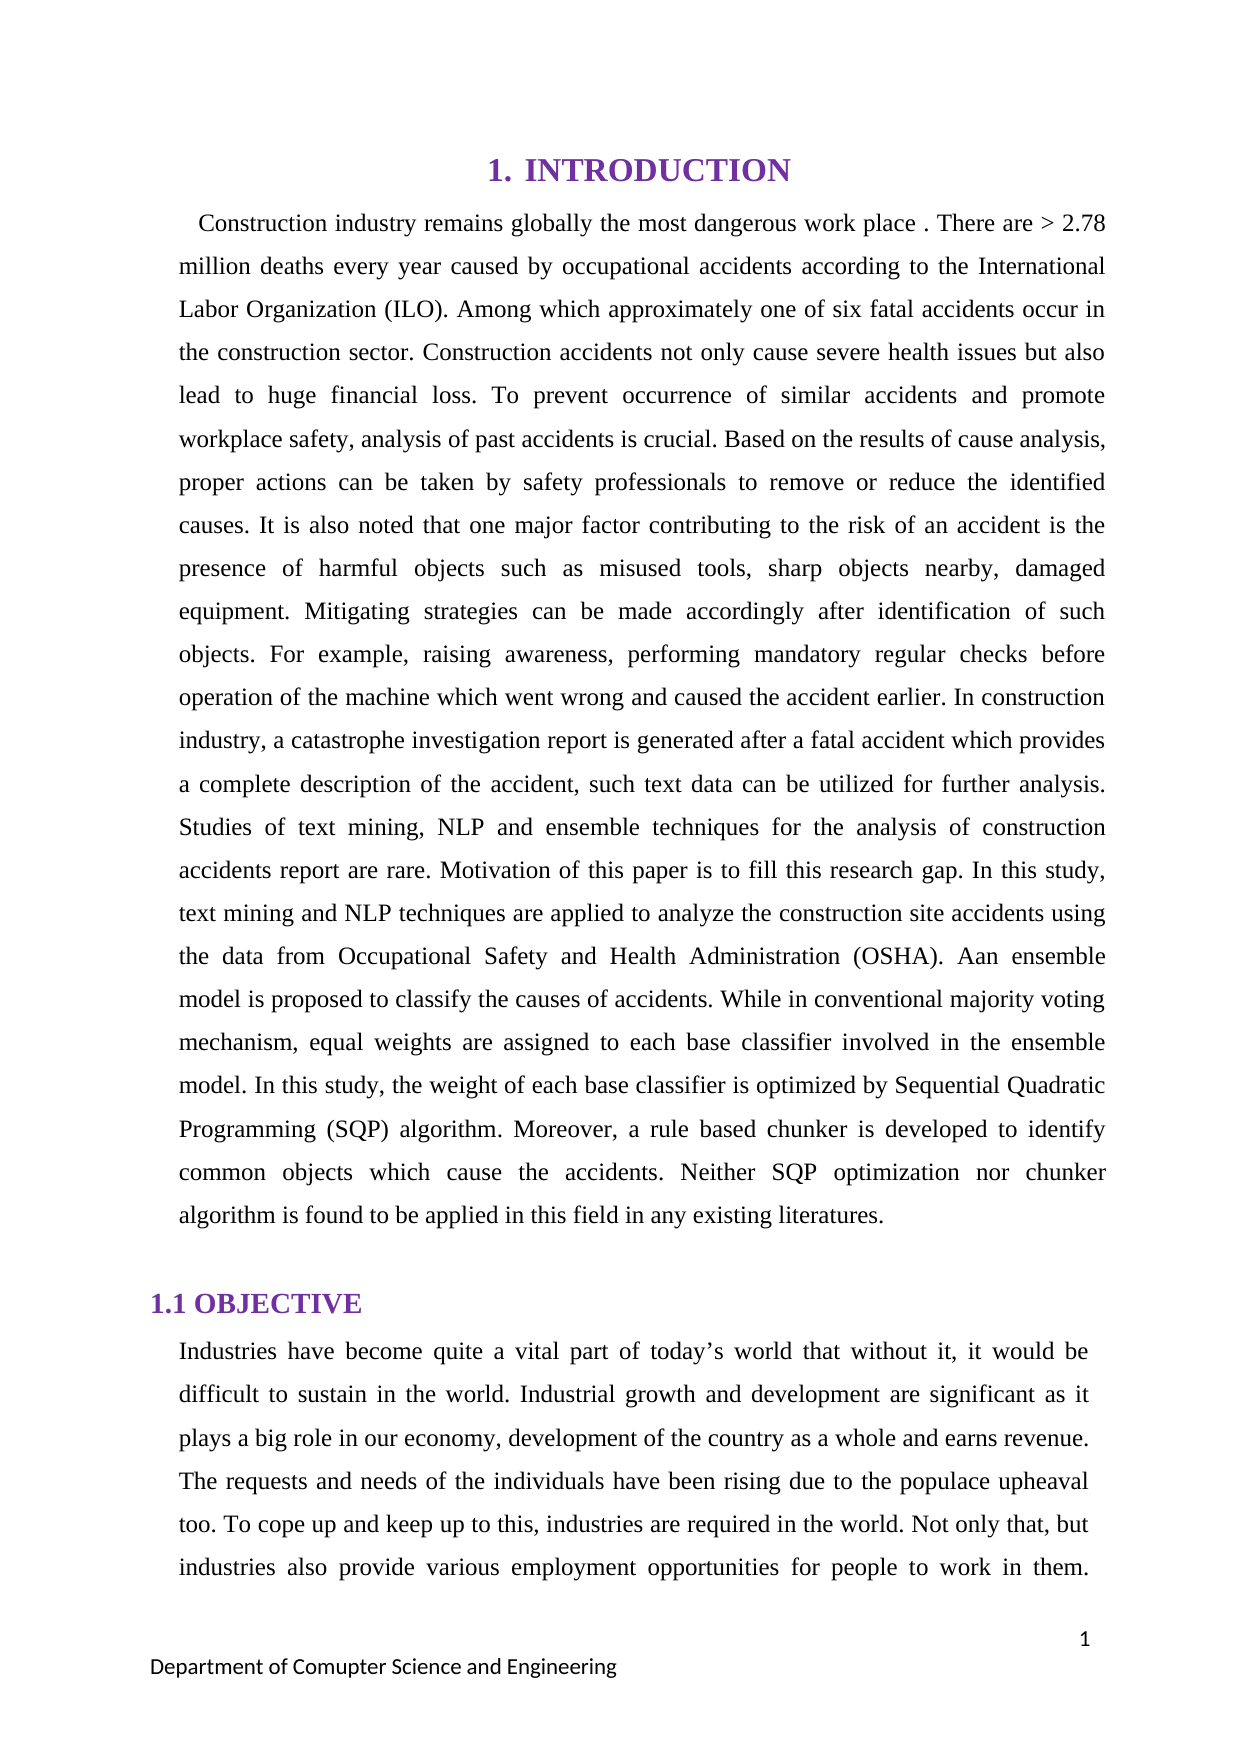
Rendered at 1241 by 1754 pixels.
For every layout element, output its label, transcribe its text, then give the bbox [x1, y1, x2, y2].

list INTRODUCTION [187, 150, 1090, 188]
list 1.1 OBJECTIVE [150, 1286, 1106, 1320]
text Construction industry remains globally the most dangerous work place . There are > 2.78 million deaths every year caused by occupational accidents according to the International Labor Organization (ILO). Among which approximately one of six fatal accidents occur in the construction sector. Construction accidents not only cause severe health issues but also lead to huge financial loss. To prevent occurrence of similar accidents and promote workplace safety, analysis of past accidents is crucial. Based on the results of cause analysis, proper actions can be taken by safety professionals to remove or reduce the identified causes. It is also noted that one major factor contributing to the risk of an accident is the presence of harmful objects such as misused tools, sharp objects nearby, damaged equipment. Mitigating strategies can be made accordingly after identification of such objects. For example, raising awareness, performing mandatory regular checks before operation of the machine which went wrong and caused the accident earlier. In construction industry, a catastrophe investigation report is generated after a fatal accident which provides a complete description of the accident, such text data can be utilized for further analysis. Studies of text mining, NLP and ensemble techniques for the analysis of construction accidents report are rare. Motivation of this paper is to fill this research gap. In this study, text mining and NLP techniques are applied to analyze the construction site accidents using the data from Occupational Safety and Health Administration (OSHA). Aan ensemble model is proposed to classify the causes of accidents. While in conventional majority voting mechanism, equal weights are assigned to each base classifier involved in the ensemble model. In this study, the weight of each base classifier is optimized by Sequential Quadratic Programming (SQP) algorithm. Moreover, a rule based chunker is developed to identify common objects which cause the accidents. Neither SQP optimization nor chunker algorithm is found to be applied in this field in any existing literatures. [178, 208, 1107, 1229]
